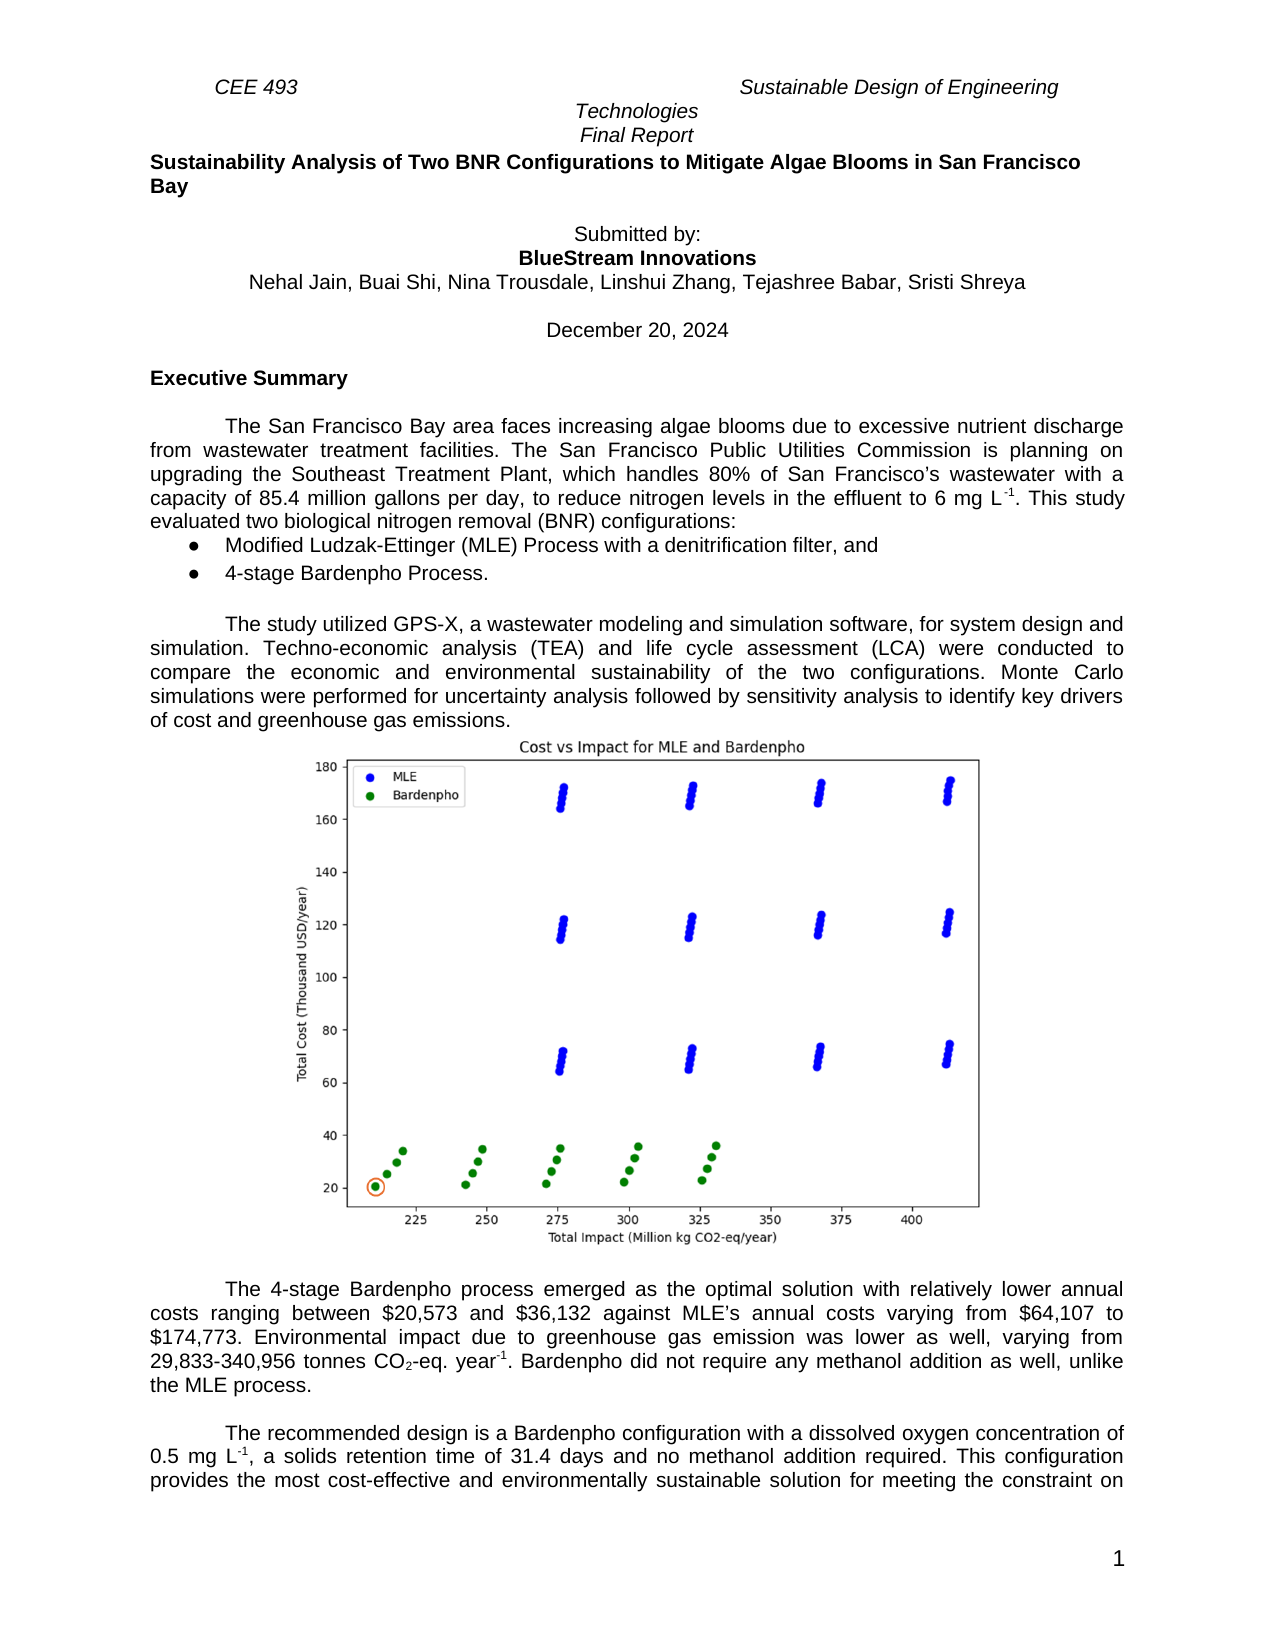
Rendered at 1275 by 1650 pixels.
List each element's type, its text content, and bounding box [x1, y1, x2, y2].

list 4-stage Bardenpho Process. [187, 561, 1125, 585]
text Sustainability Analysis of Two BNR Configurations to Mitigate Algae Blooms in San Francisco Bay [150, 150, 1125, 198]
text The study utilized GPS-X, a wastewater modeling and simulation software, for system design and simulation. Techno-economic analysis (TEA) and life cycle assessment (LCA) were conducted to compare the economic and environmental sustainability of the two configurations. Monte Carlo simulations were performed for uncertainty analysis followed by sensitivity analysis to identify key drivers of cost and greenhouse gas emissions. [150, 612, 1125, 732]
text Executive Summary [150, 366, 1125, 389]
list Modified Ludzak-Ettinger (MLE) Process with a denitrification filter, and [187, 533, 1125, 557]
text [150, 1420, 1125, 1492]
text The San Francisco Bay area faces increasing algae blooms due to excessive nutrient discharge from wastewater treatment facilities. The San Francisco Public Utilities Commission is planning on upgrading the Southeast Treatment Plant, which handles 80% of San Francisco’s wastewater with a capacity of 85.4 million gallons per day, to reduce nitrogen levels in the effluent to 6 mg L-1. This study evaluated two biological nitrogen removal (BNR) configurations: [150, 413, 1125, 533]
picture [288, 732, 987, 1253]
text Nehal Jain, Buai Shi, Nina Trousdale, Linshui Zhang, Tejashree Babar, Sristi Shreya [150, 270, 1125, 294]
text Submitted by: [150, 222, 1125, 246]
text December 20, 2024 [150, 318, 1125, 342]
text BlueStream Innovations [150, 246, 1125, 270]
text The 4-stage Bardenpho process emerged as the optimal solution with relatively lower annual costs ranging between $20,573 and $36,132 against MLE’s annual costs varying from $64,107 to $174,773. Environmental impact due to greenhouse gas emission was lower as well, varying from 29,833-340,956 tonnes CO2-eq. year-1. Bardenpho did not require any methanol addition as well, unlike the MLE process. [150, 1277, 1125, 1396]
